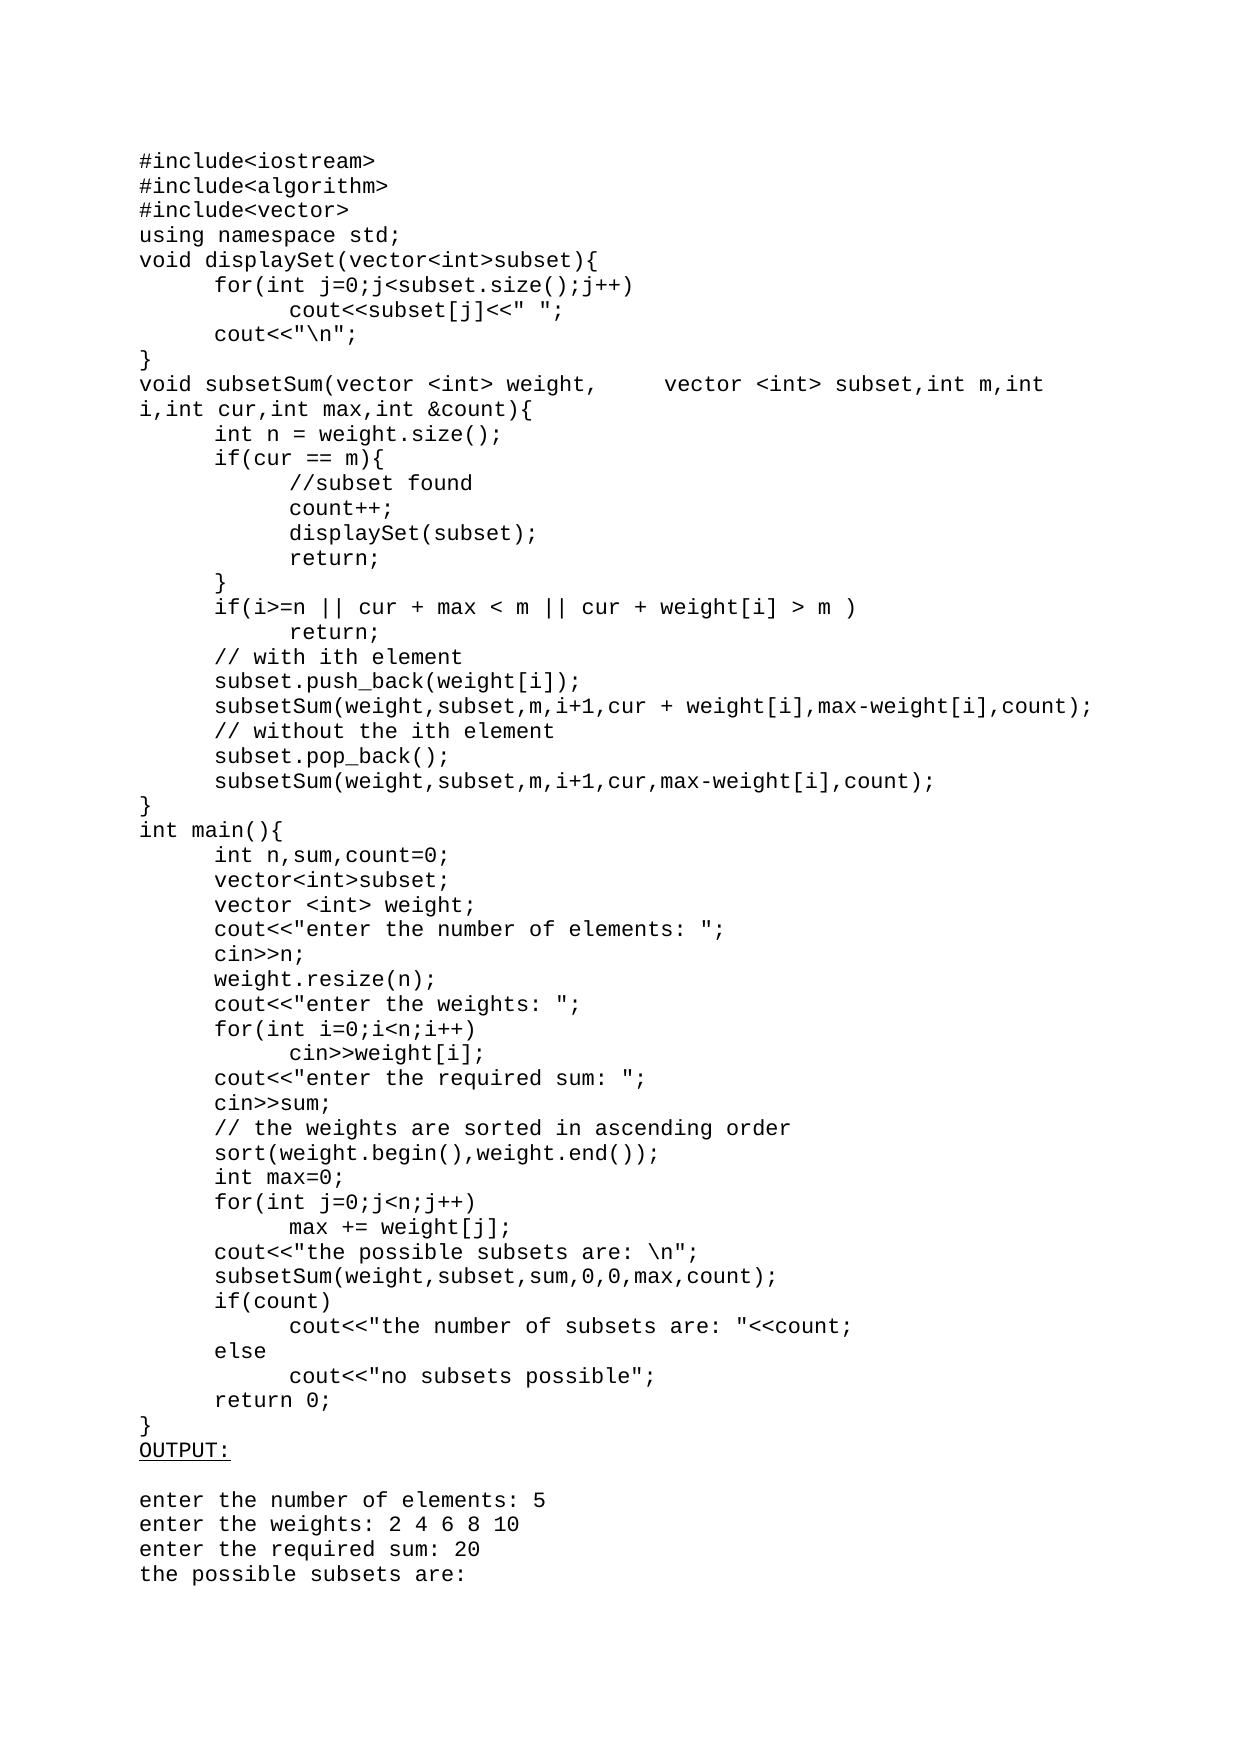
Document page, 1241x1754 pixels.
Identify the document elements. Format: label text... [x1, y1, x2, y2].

text int max=0; [139, 1166, 1101, 1191]
text cin>>weight[i]; [139, 1042, 1101, 1067]
text for(int i=0;i<n;i++) [139, 1018, 1101, 1042]
text // the weights are sorted in ascending order [139, 1117, 1101, 1142]
text max += weight[j]; [139, 1216, 1101, 1241]
text cout<<"enter the number of elements: "; [139, 918, 1101, 943]
text if(i>=n || cur + max < m || cur + weight[i] > m ) [139, 596, 1101, 621]
text #include<iostream> [139, 150, 1101, 175]
text // without the ith element [139, 720, 1101, 745]
text subsetSum(weight,subset,sum,0,0,max,count); [139, 1266, 1101, 1290]
text //subset found [139, 472, 1101, 497]
text subset.push_back(weight[i]); [139, 671, 1101, 695]
text enter the weights: 2 4 6 8 10 [139, 1513, 1101, 1538]
text for(int j=0;j<subset.size();j++) [139, 274, 1101, 299]
text cout<<"no subsets possible"; [139, 1365, 1101, 1389]
text cout<<"the number of subsets are: "<<count; [139, 1315, 1101, 1340]
text int main(){ [139, 819, 1101, 844]
text } [139, 1414, 1101, 1439]
text the possible subsets are: [139, 1563, 1101, 1588]
text sort(weight.begin(),weight.end()); [139, 1142, 1101, 1166]
text } [139, 348, 1101, 373]
text int n = weight.size(); [139, 423, 1101, 447]
text cin>>sum; [139, 1092, 1101, 1117]
text } [139, 794, 1101, 819]
text return 0; [139, 1389, 1101, 1414]
text vector <int> weight; [139, 894, 1101, 918]
text using namespace std; [139, 224, 1101, 249]
text subsetSum(weight,subset,m,i+1,cur + weight[i],max-weight[i],count); [139, 695, 1101, 720]
text for(int j=0;j<n;j++) [139, 1191, 1101, 1216]
text vector<int>subset; [139, 869, 1101, 894]
text cout<<"enter the weights: "; [139, 993, 1101, 1018]
text void subsetSum(vector <int> weight, vector <int> subset,int m,int i,int cur,int max,int &count){ [139, 373, 1101, 423]
text displaySet(subset); [139, 522, 1101, 547]
text cin>>n; [139, 943, 1101, 968]
text void displaySet(vector<int>subset){ [139, 249, 1101, 274]
text int n,sum,count=0; [139, 844, 1101, 869]
text return; [139, 621, 1101, 646]
text OUTPUT: [139, 1439, 1101, 1464]
text enter the required sum: 20 [139, 1538, 1101, 1563]
text cout<<subset[j]<<" "; [139, 299, 1101, 323]
text cout<<"enter the required sum: "; [139, 1067, 1101, 1092]
text if(cur == m){ [139, 447, 1101, 472]
text return; [139, 547, 1101, 571]
text #include<algorithm> [139, 175, 1101, 199]
text // with ith element [139, 646, 1101, 671]
text if(count) [139, 1290, 1101, 1315]
text subsetSum(weight,subset,m,i+1,cur,max-weight[i],count); [139, 770, 1101, 794]
text } [139, 571, 1101, 596]
text subset.pop_back(); [139, 745, 1101, 770]
text cout<<"the possible subsets are: \n"; [139, 1241, 1101, 1266]
text weight.resize(n); [139, 968, 1101, 993]
text count++; [139, 497, 1101, 522]
text enter the number of elements: 5 [139, 1489, 1101, 1513]
text else [139, 1340, 1101, 1365]
text cout<<"\n"; [139, 323, 1101, 348]
text #include<vector> [139, 199, 1101, 224]
